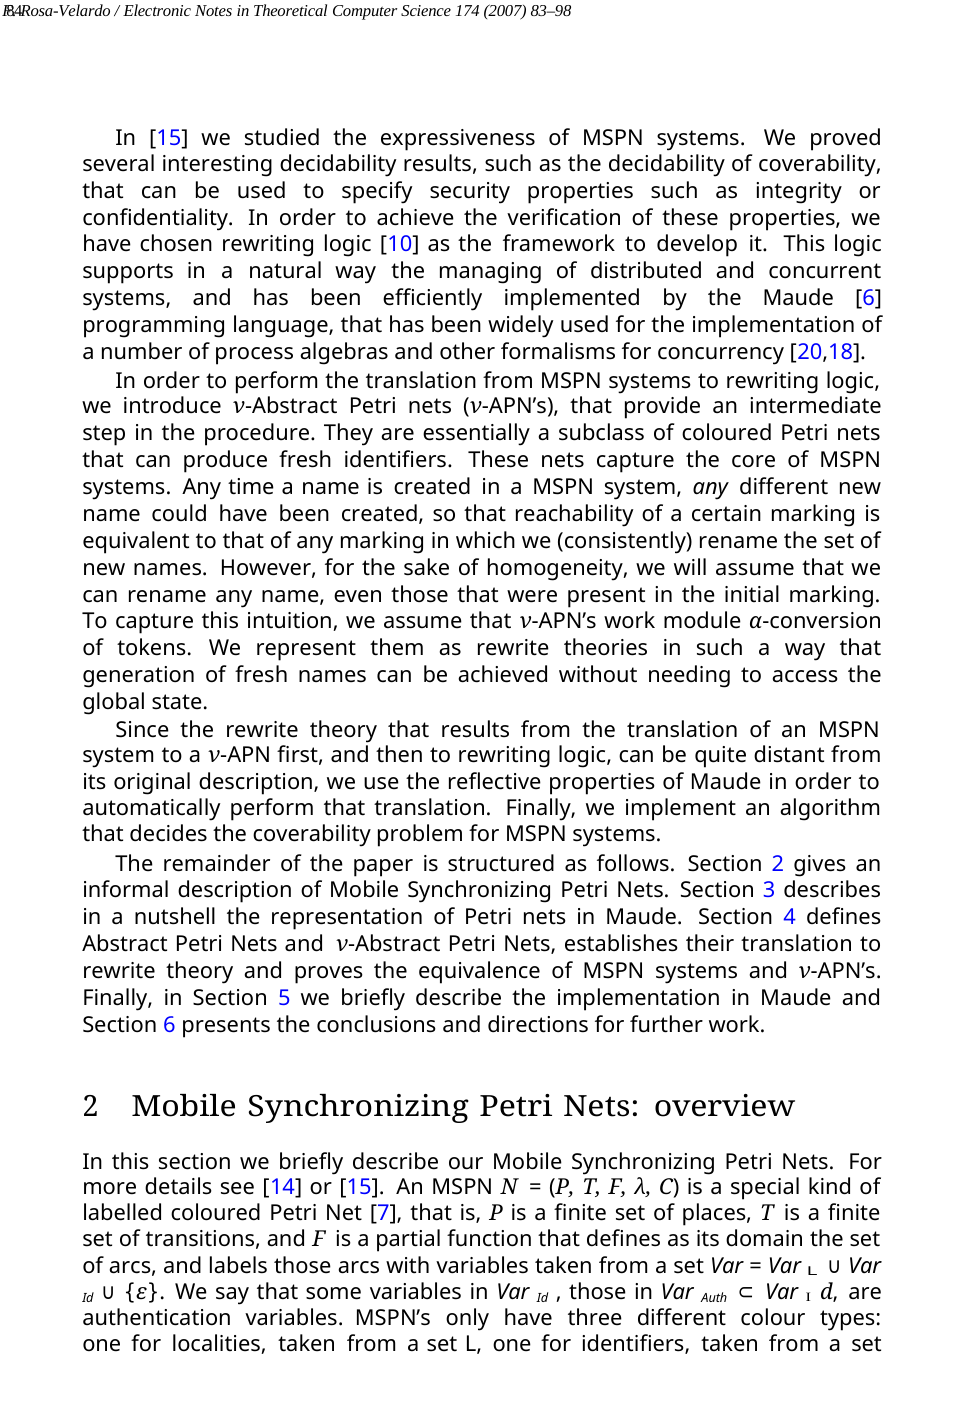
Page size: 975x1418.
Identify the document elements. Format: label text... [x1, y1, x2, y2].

text In [15] we studied the expressiveness of MSPN systems. We proved several interesting decidability results, such as the decidability of coverability, that can be used to specify security properties such as integrity or confidentiality. In order to achieve the verification of these properties, we have chosen rewriting logic [10] as the framework to develop it. This logic supports in a natural way the managing of distributed and concurrent systems, and has been efficiently implemented by the Maude [6] programming language, that has been widely used for the implementation of a number of process algebras and other formalisms for concurrency [20,18]. [82, 124, 882, 366]
text Since the rewrite theory that results from the translation of an MSPN system to a ν-APN first, and then to rewriting logic, can be quite distant from its original description, we use the reflective properties of Maude in order to automatically perform that translation. Finally, we implement an algorithm that decides the coverability problem for MSPN systems. [82, 717, 882, 848]
subtitle Mobile Synchronizing Petri Nets: overview [82, 1085, 904, 1125]
text In order to perform the translation from MSPN systems to rewriting logic, we introduce ν-Abstract Petri nets (ν-APN’s), that provide an intermediate step in the procedure. They are essentially a subclass of coloured Petri nets that can produce fresh identifiers. These nets capture the core of MSPN systems. Any time a name is created in a MSPN system, any different new name could have been created, so that reachability of a certain marking is equivalent to that of any marking in which we (consistently) rename the set of new names. However, for the sake of homogeneity, we will assume that we can rename any name, even those that were present in the initial marking. To capture this intuition, we assume that ν-APN’s work module α-conversion of tokens. We represent them as rewrite theories in such a way that generation of fresh names can be achieved without needing to access the global state. [82, 367, 882, 716]
text The remainder of the paper is structured as follows. Section 2 gives an informal description of Mobile Synchronizing Petri Nets. Section 3 describes in a nutshell the representation of Petri nets in Maude. Section 4 defines Abstract Petri Nets and ν-Abstract Petri Nets, establishes their translation to rewrite theory and proves the equivalence of MSPN systems and ν-APN’s. Finally, in Section 5 we briefly describe the implementation in Maude and Section 6 presents the conclusions and directions for further work. [82, 851, 882, 1038]
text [82, 1148, 882, 1361]
